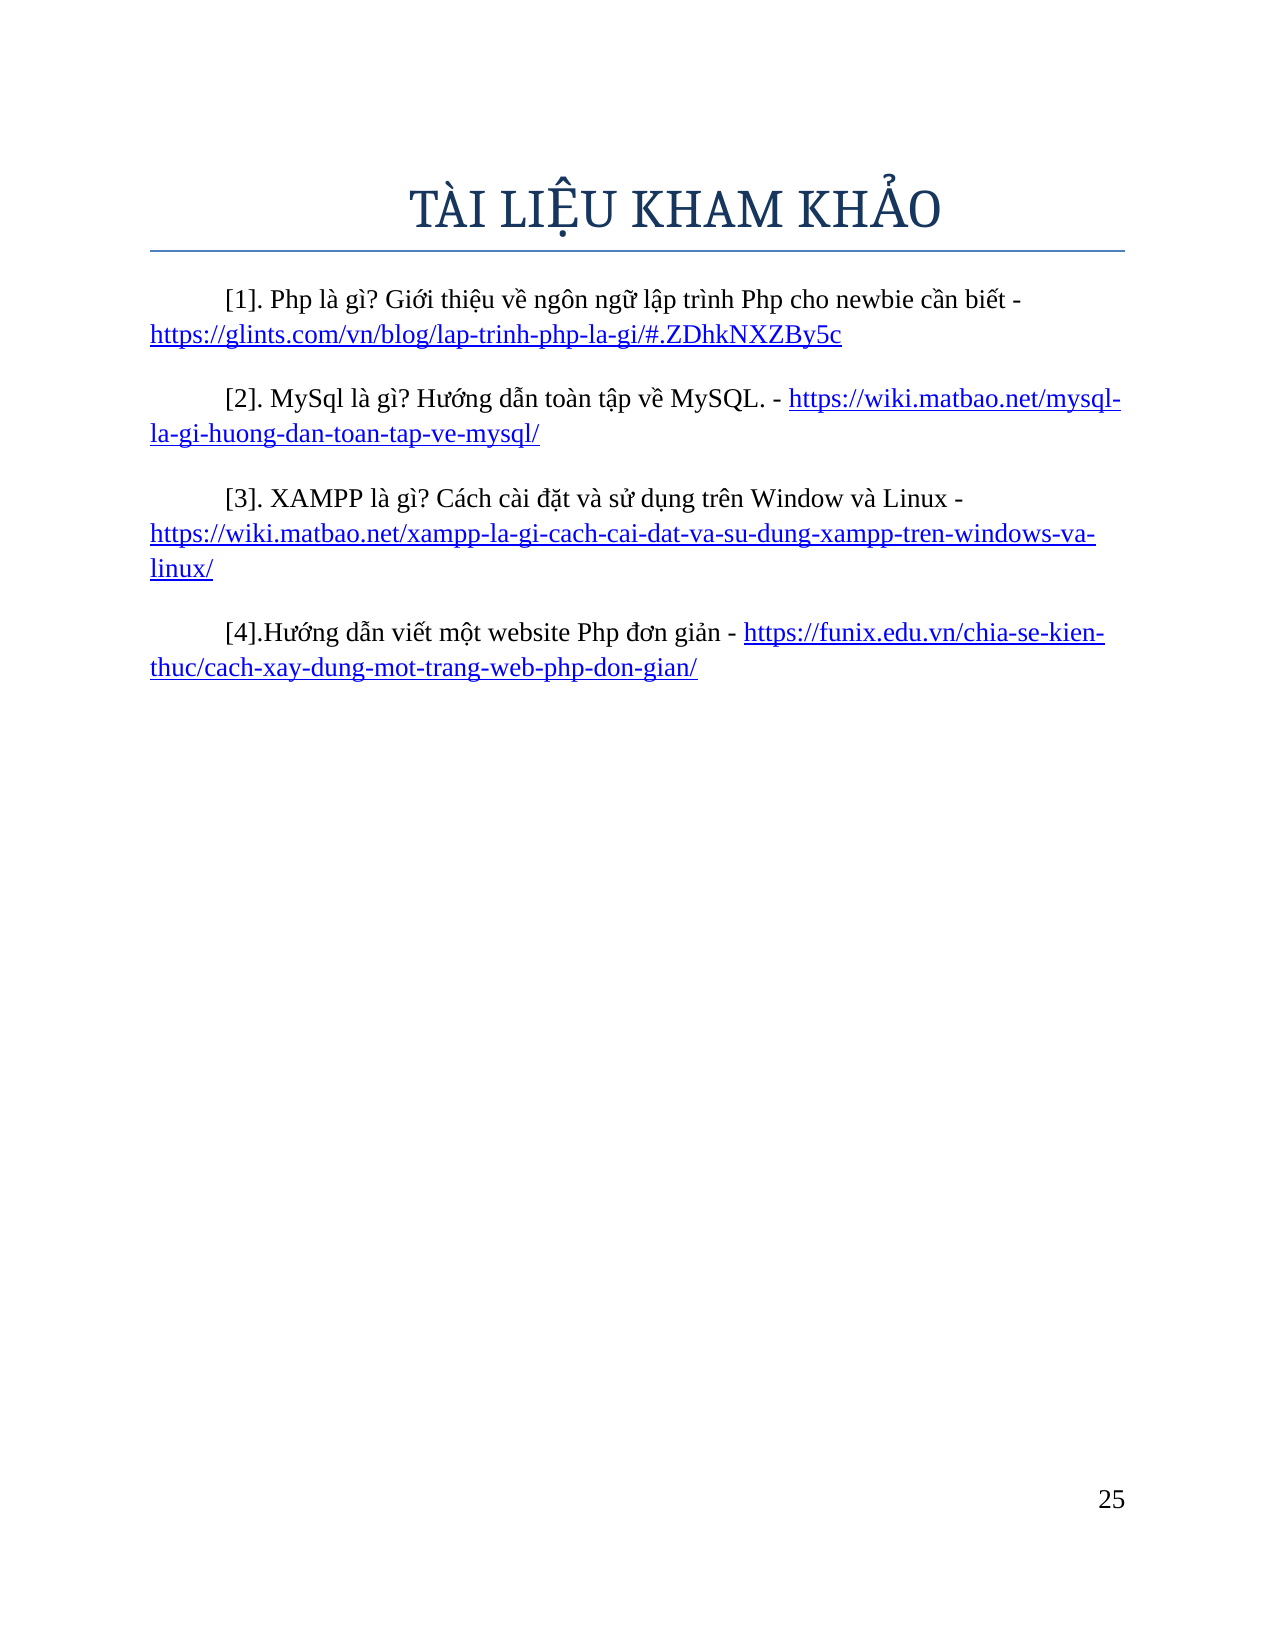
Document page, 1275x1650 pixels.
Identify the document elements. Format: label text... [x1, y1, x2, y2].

title TÀI LIỆU KHAM KHẢO [150, 179, 1125, 250]
text [3]. XAMPP là gì? Cách cài đặt và sử dụng trên Window và Linux - https://wiki.matbao.net/xampp-la-gi-cach-cai-dat-va-su-dung-xampp-tren-windows-va-linux/ [150, 482, 1125, 583]
text [2]. MySql là gì? Hướng dẫn toàn tập về MySQL. - https://wiki.matbao.net/mysql-la-gi-huong-dan-toan-tap-ve-mysql/ [150, 382, 1125, 449]
text [4].Hướng dẫn viết một website Php đơn giản - https://funix.edu.vn/chia-se-kien-thuc/cach-xay-dung-mot-trang-web-php-don-gian/ [150, 616, 1125, 683]
text [1]. Php là gì? Giới thiệu về ngôn ngữ lập trình Php cho newbie cần biết - https://glints.com/vn/blog/lap-trinh-php-la-gi/#.ZDhkNXZBy5c [150, 283, 1125, 349]
